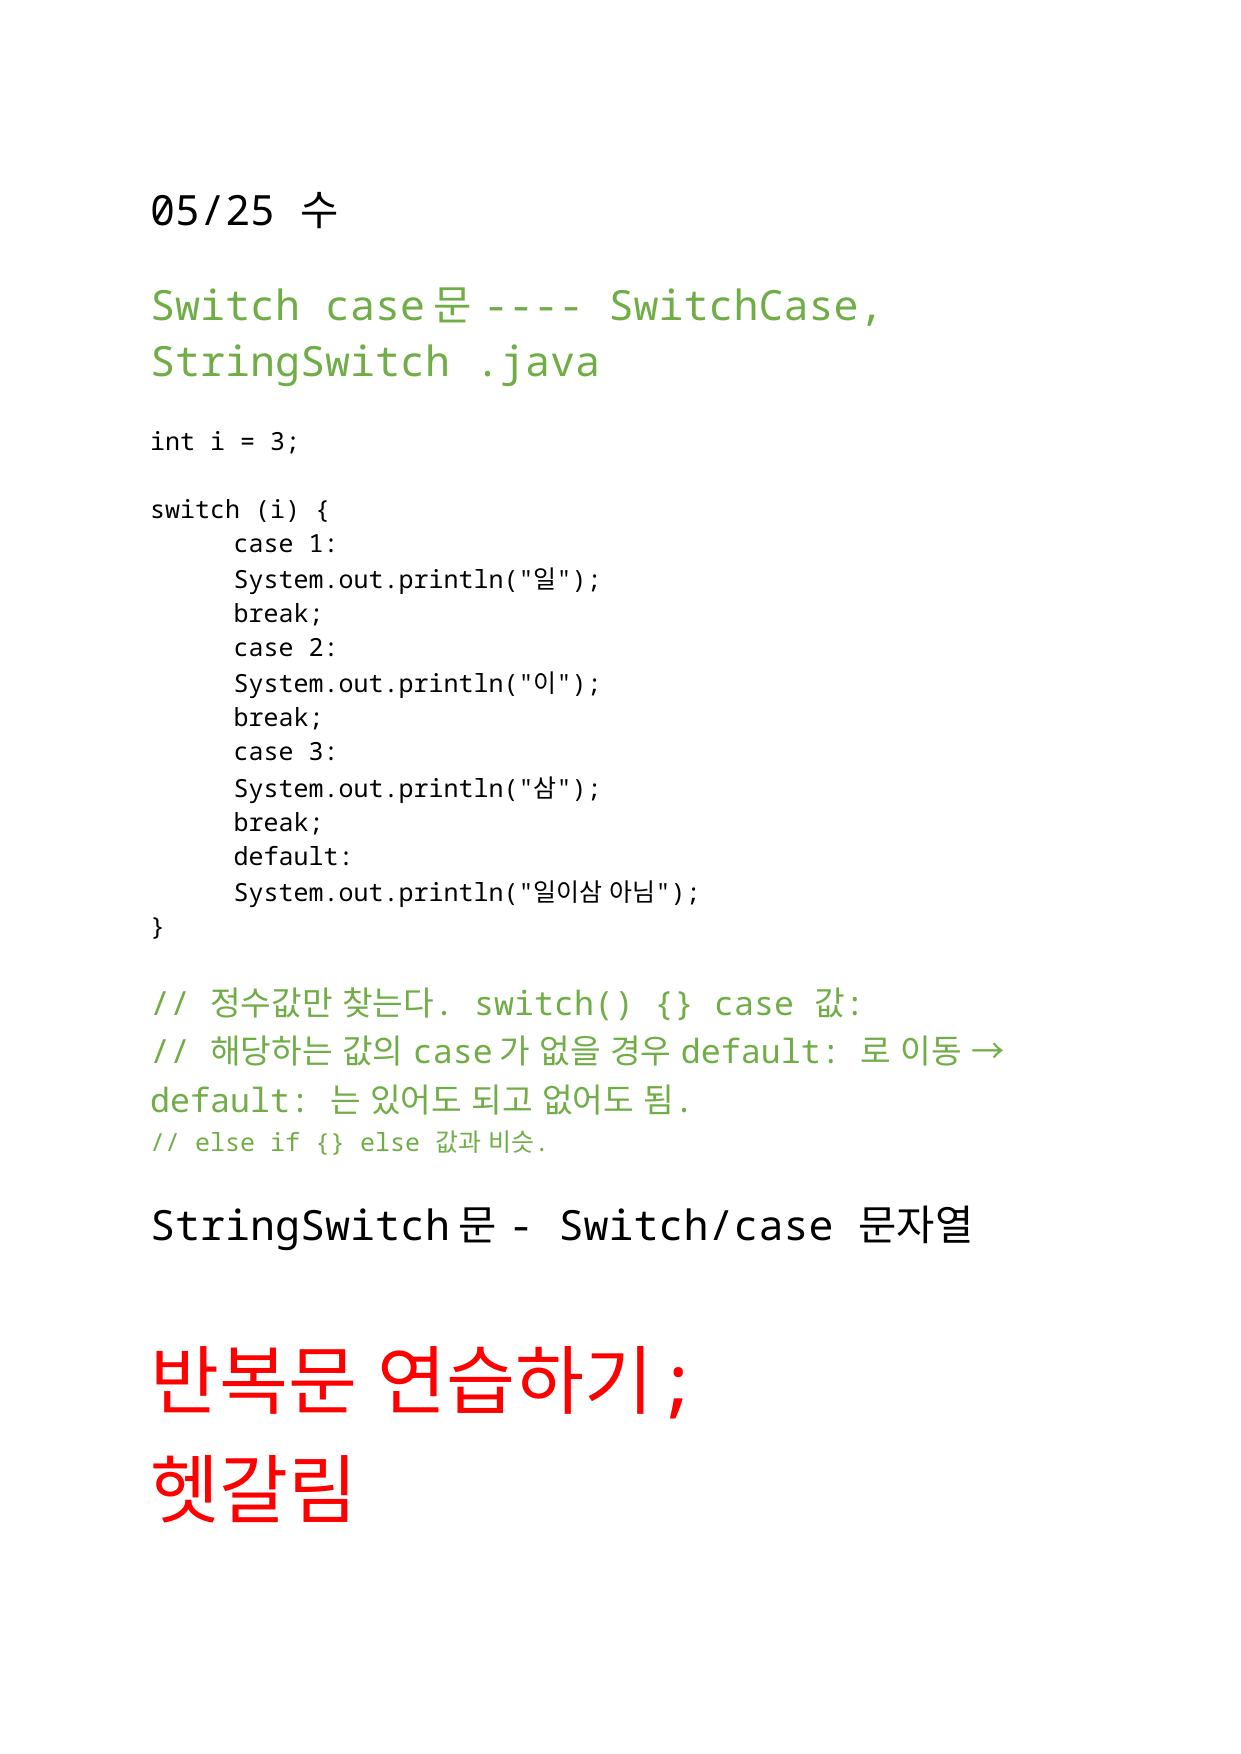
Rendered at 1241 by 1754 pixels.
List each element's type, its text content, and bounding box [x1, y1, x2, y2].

text System.out.println("이"); [150, 664, 1090, 700]
text 05/25 수 [150, 177, 1090, 238]
text default: [150, 838, 1090, 872]
text case 2: [150, 630, 1090, 664]
text System.out.println("일"); [150, 559, 1090, 596]
text break; [150, 596, 1090, 630]
text // 해당하는 값의 case가 없을 경우 default: 로 이동 default: 는 있어도 되고 없어도 됨. [150, 1025, 1090, 1122]
text System.out.println("일이삼 아님"); [150, 872, 1090, 909]
text } [150, 909, 1090, 943]
text case 1: [150, 525, 1090, 559]
text 반복문 연습하기; [150, 1321, 1090, 1430]
text Switch case문 ---- SwitchCase, StringSwitch .java [150, 272, 1090, 389]
text StringSwitch문 - Switch/case 문자열 [150, 1192, 1090, 1253]
text int i = 3; [150, 423, 1090, 457]
text break; [150, 700, 1090, 734]
text 헷갈림 [150, 1430, 1090, 1539]
text System.out.println("삼"); [150, 768, 1090, 804]
text // else if {} else 값과 비슷. [150, 1122, 1090, 1158]
text break; [150, 804, 1090, 838]
text switch (i) { [150, 491, 1090, 525]
text // 정수값만 찾는다. switch() {} case 값: [150, 977, 1090, 1025]
text case 3: [150, 734, 1090, 768]
